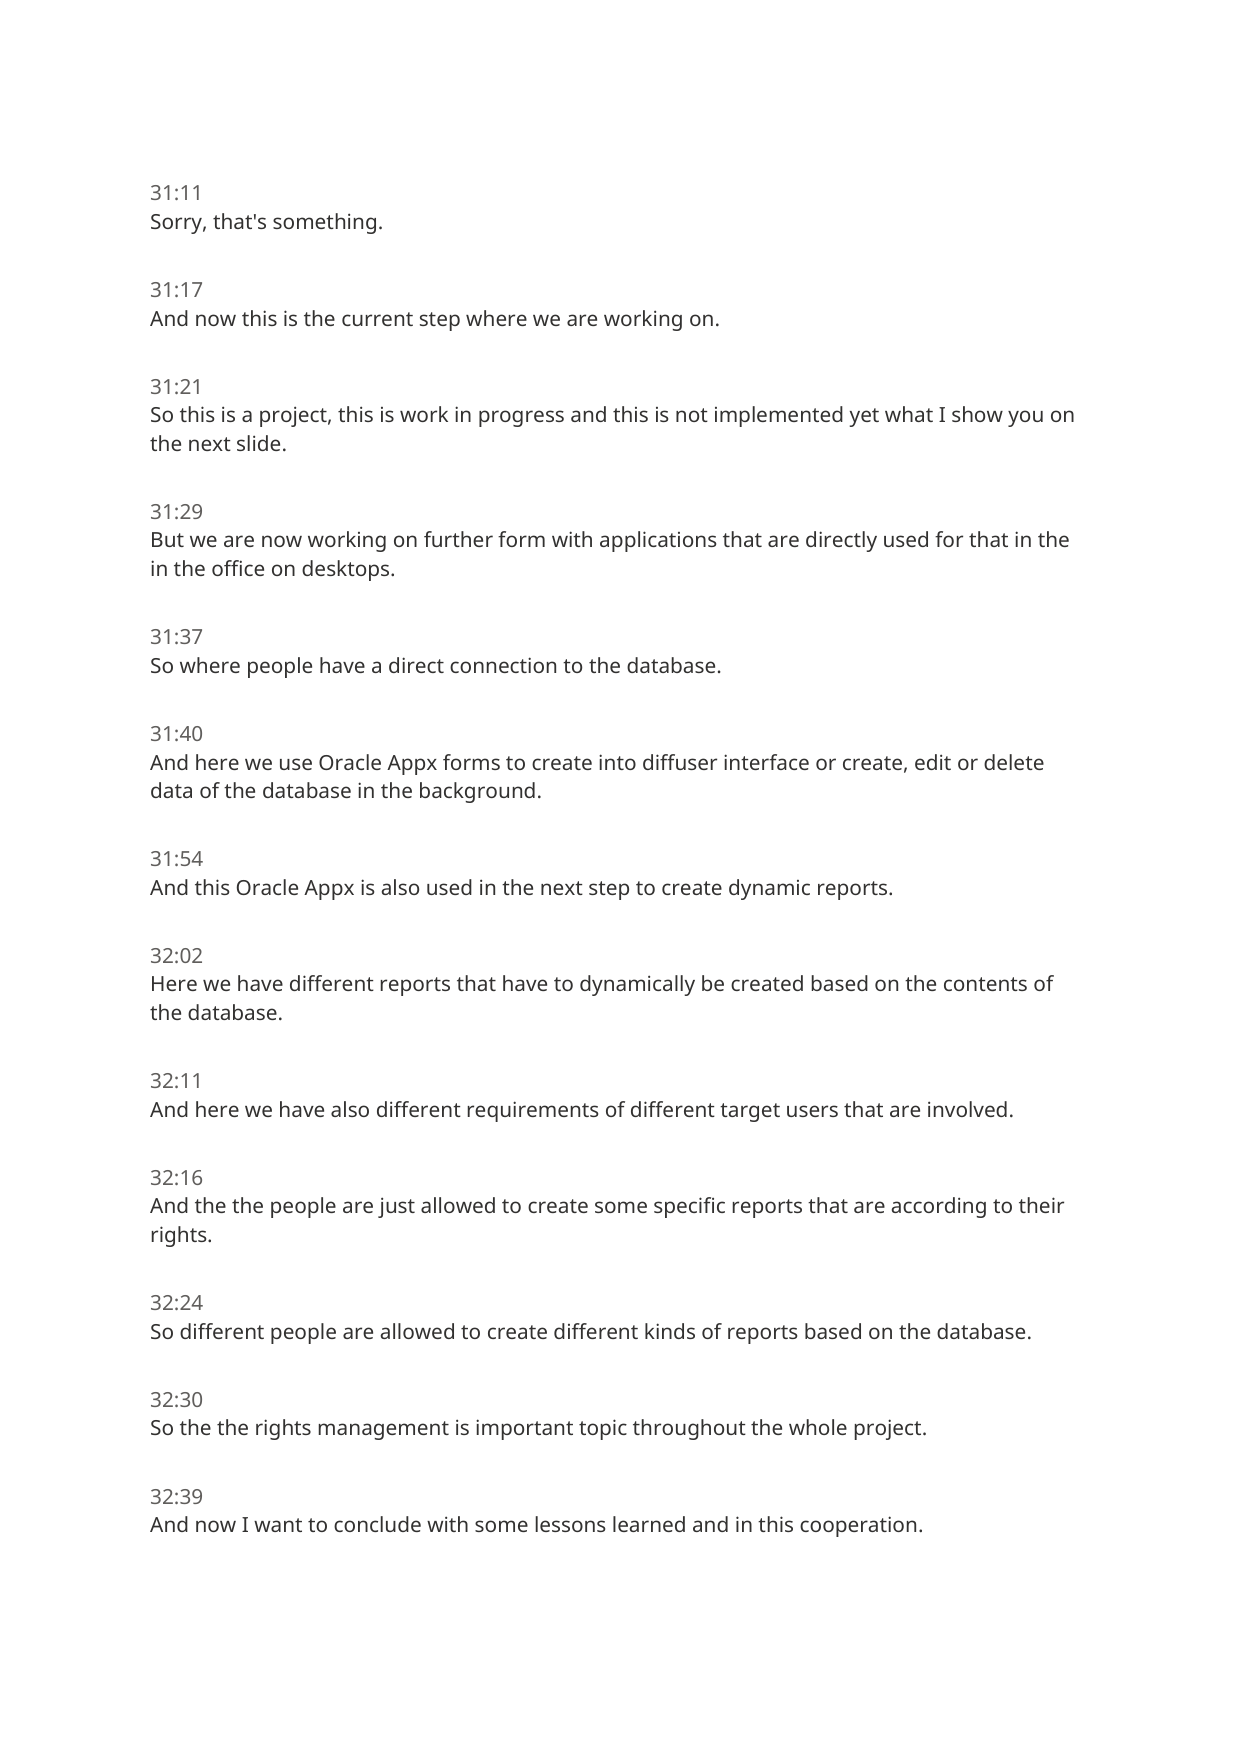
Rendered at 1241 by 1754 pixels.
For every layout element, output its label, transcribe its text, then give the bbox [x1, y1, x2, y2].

text 32:16 And the the people are just allowed to create some specific reports that are according to their rights. [150, 1135, 1090, 1248]
text 31:29 But we are now working on further form with applications that are directly used for that in the in the office on desktops. [150, 469, 1090, 582]
text 32:39 And now I want to conclude with some lessons learned and in this cooperation. [150, 1453, 1090, 1539]
text 32:02 Here we have different reports that have to dynamically be created based on the contents of the database. [150, 913, 1090, 1026]
text 31:54 And this Oracle Appx is also used in the next step to create dynamic reports. [150, 816, 1090, 901]
text 31:17 And now this is the current step where we are working on. [150, 247, 1090, 332]
text 31:21 So this is a project, this is work in progress and this is not implemented yet what I show you on the next slide. [150, 343, 1090, 457]
text 31:40 And here we use Oracle Appx forms to create into diffuser interface or create, edit or delete data of the database in the background. [150, 691, 1090, 804]
text 31:11 Sorry, that's something. [150, 150, 1090, 235]
text 32:11 And here we have also different requirements of different target users that are involved. [150, 1038, 1090, 1123]
text 31:37 So where people have a direct connection to the database. [150, 594, 1090, 679]
text 32:30 So the the rights management is important topic throughout the whole project. [150, 1357, 1090, 1442]
text 32:24 So different people are allowed to create different kinds of reports based on the database. [150, 1260, 1090, 1345]
